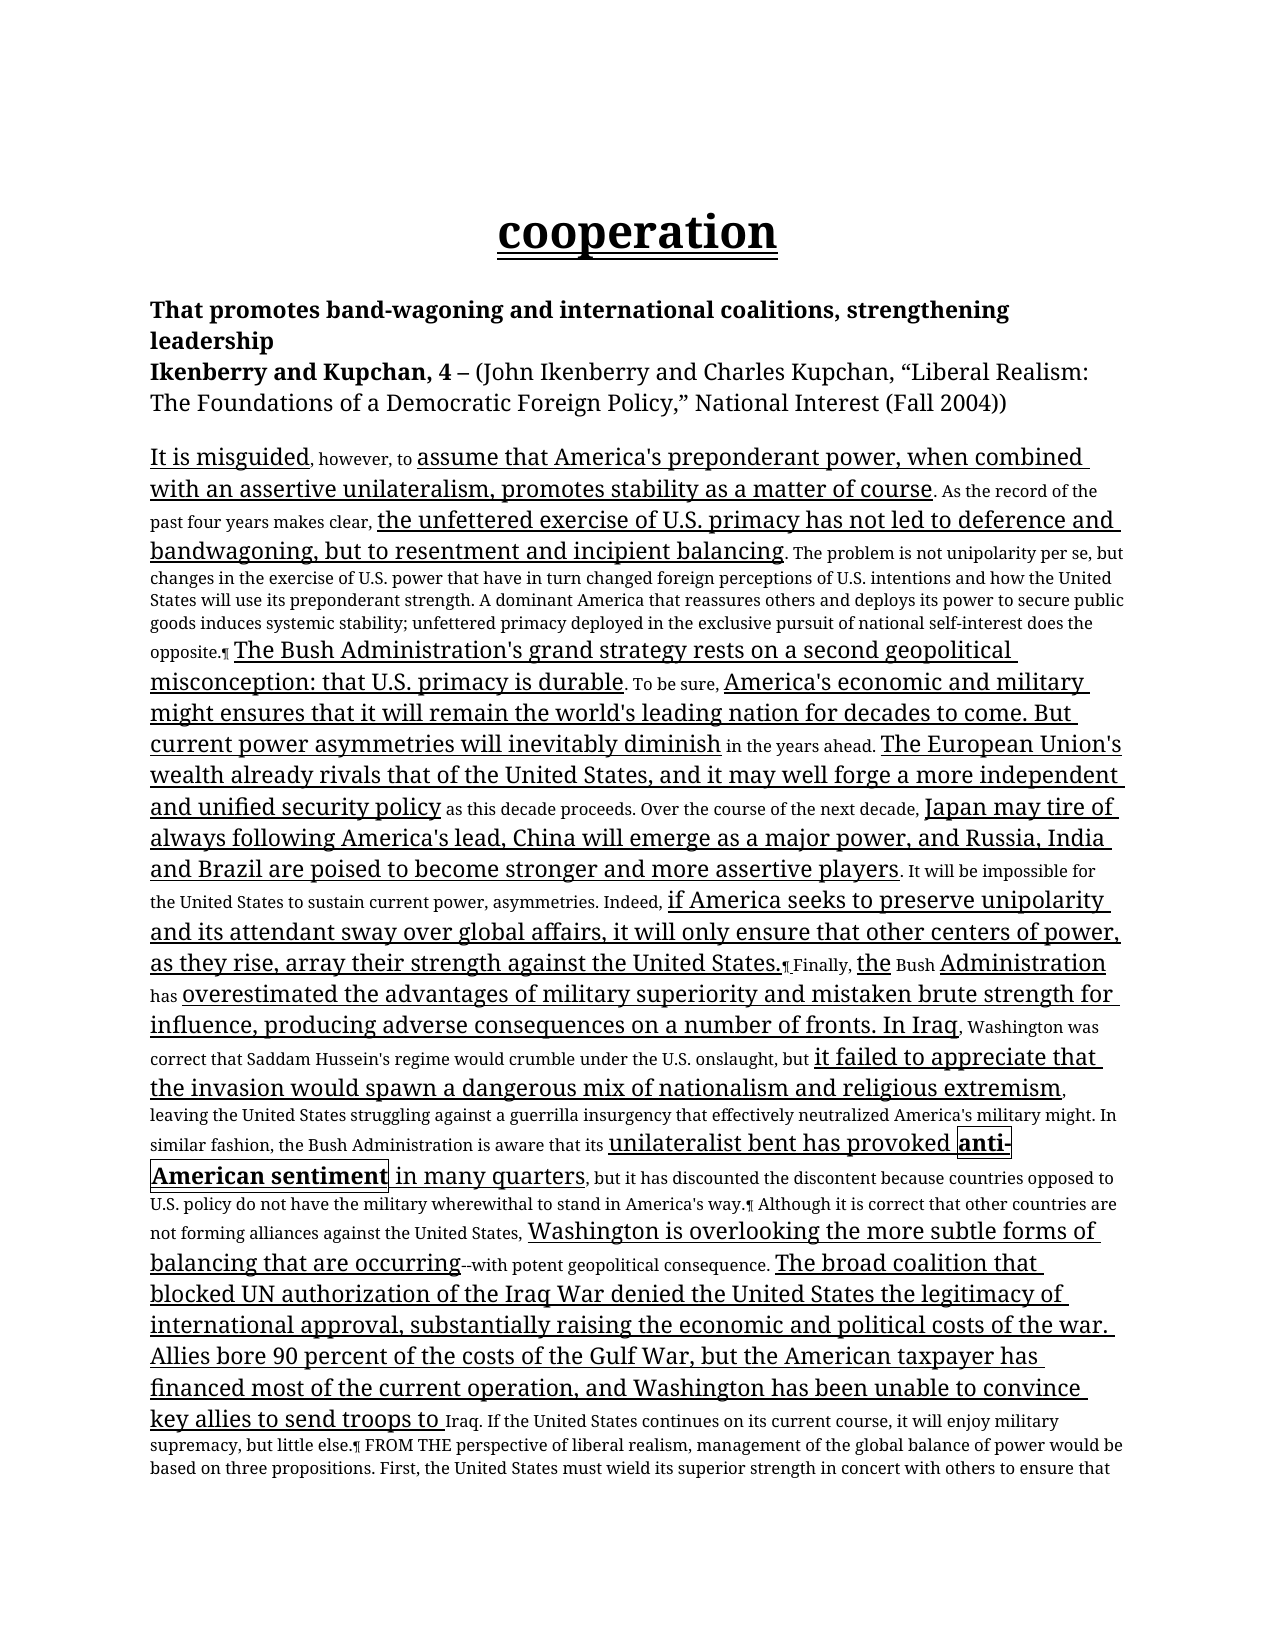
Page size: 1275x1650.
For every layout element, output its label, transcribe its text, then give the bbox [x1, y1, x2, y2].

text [150, 788, 1125, 1479]
text That promotes band-wagoning and international coalitions, strengthening leadership [150, 294, 1125, 356]
text Ikenberry and Kupchan, 4 – (John Ikenberry and Charles Kupchan, “Liberal Realism: The Foundations of a Democratic Foreign Policy,” National Interest (Fall 2004)) [150, 356, 1125, 419]
subtitle cooperation [150, 200, 1125, 262]
